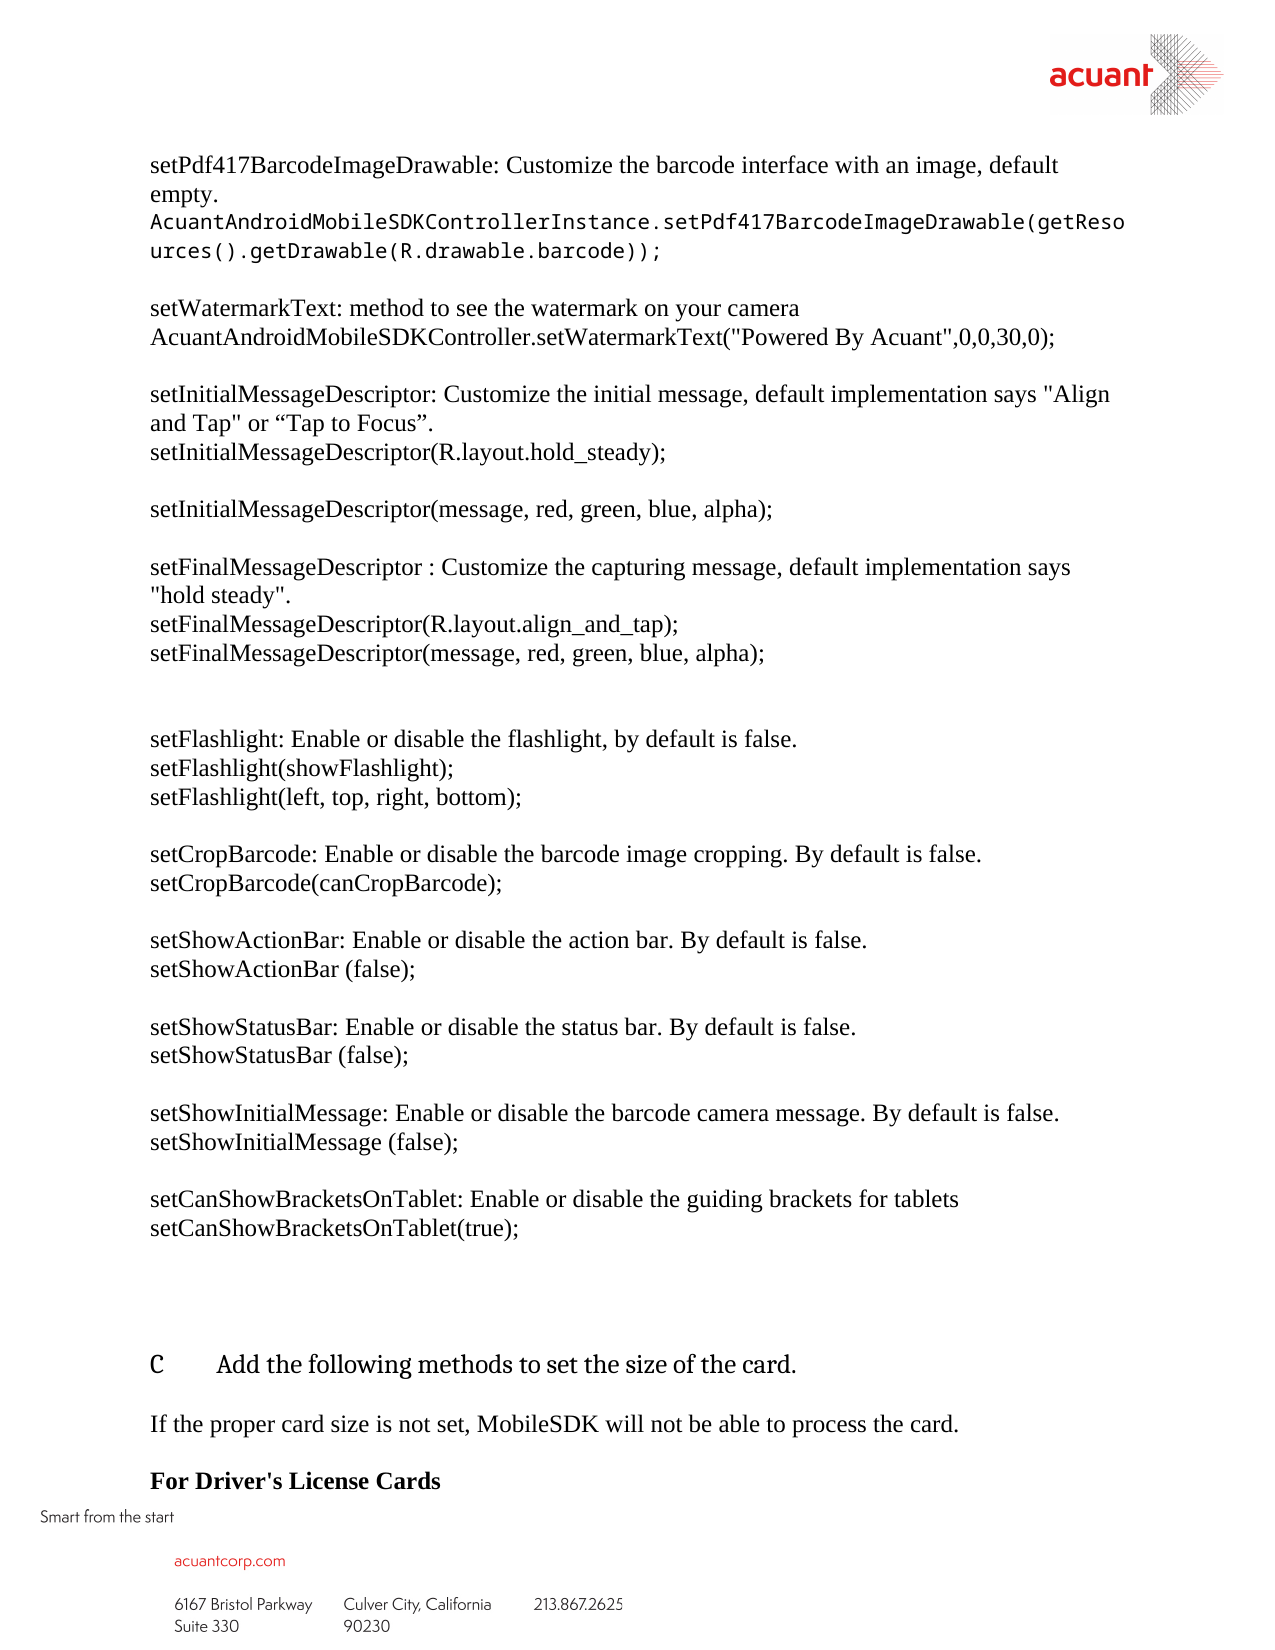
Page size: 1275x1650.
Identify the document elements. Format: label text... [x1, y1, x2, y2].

text setShowStatusBar (false); [150, 1041, 1125, 1069]
text setCanShowBracketsOnTablet(true); [150, 1213, 1125, 1242]
text setShowActionBar (false); [150, 954, 1125, 983]
text setFlashlight(showFlashlight); [150, 753, 1125, 782]
text setInitialMessageDescriptor: Customize the initial message, default implementation says "Align and Tap" or “Tap to Focus”. [150, 379, 1125, 437]
text setFlashlight(left, top, right, bottom); [150, 782, 1125, 811]
text setFinalMessageDescriptor(message, red, green, blue, alpha); [150, 638, 1125, 667]
picture [40, 1509, 623, 1632]
text setCanShowBracketsOnTablet: Enable or disable the guiding brackets for tablets [150, 1184, 1125, 1213]
text setFlashlight: Enable or disable the flashlight, by default is false. [150, 724, 1125, 753]
subtitle Add the following methods to set the size of the card. [150, 1349, 1125, 1380]
text AcuantAndroidMobileSDKControllerInstance.setPdf417BarcodeImageDrawable(getResources().getDrawable(R.drawable.barcode)); [150, 207, 1125, 264]
text setInitialMessageDescriptor(R.layout.hold_steady); [150, 437, 1125, 494]
text setShowInitialMessage (false); [150, 1127, 1125, 1156]
picture [1050, 34, 1224, 115]
text setInitialMessageDescriptor(message, red, green, blue, alpha); [150, 494, 1125, 552]
text setPdf417BarcodeImageDrawable: Customize the barcode interface with an image, default empty. [150, 150, 1125, 207]
text setFinalMessageDescriptor : Customize the capturing message, default implementation says "hold steady". [150, 552, 1125, 609]
text setFinalMessageDescriptor(R.layout.align_and_tap); [150, 609, 1125, 638]
text setShowInitialMessage: Enable or disable the barcode camera message. By default is false. [150, 1098, 1125, 1127]
text setCropBarcode: Enable or disable the barcode image cropping. By default is false. [150, 839, 1125, 868]
text setShowActionBar: Enable or disable the action bar. By default is false. [150, 926, 1125, 954]
text If the proper card size is not set, MobileSDK will not be able to process the card. [150, 1409, 1125, 1438]
text setCropBarcode(canCropBarcode); [150, 868, 1125, 897]
text setShowStatusBar: Enable or disable the status bar. By default is false. [150, 1012, 1125, 1041]
text setWatermarkText: method to see the watermark on your camera [150, 293, 1125, 322]
text For Driver's License Cards [150, 1466, 1125, 1495]
text AcuantAndroidMobileSDKController.setWatermarkText("Powered By Acuant",0,0,30,0); [150, 322, 1125, 351]
